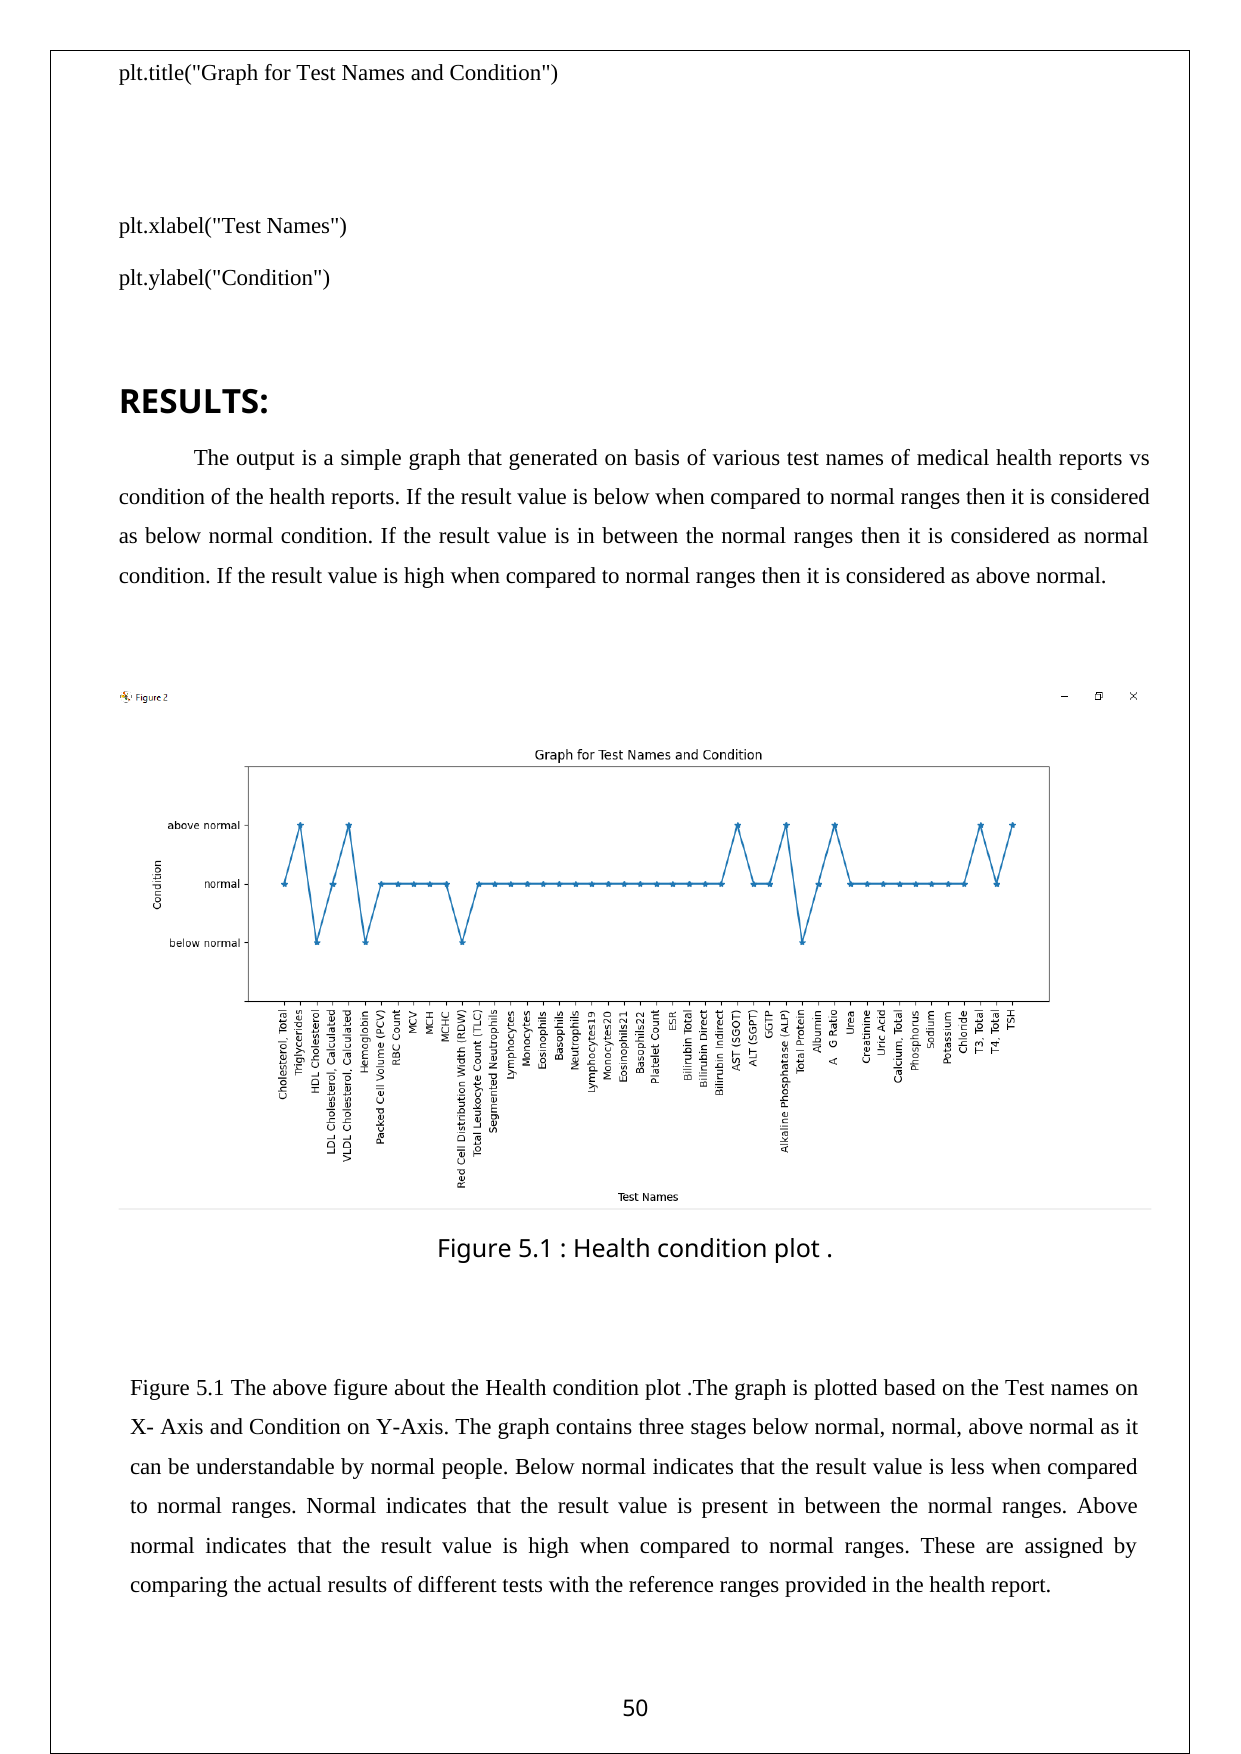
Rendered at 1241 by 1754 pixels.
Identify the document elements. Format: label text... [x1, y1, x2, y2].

text RESULTS: [118, 377, 1152, 423]
text The output is a simple graph that generated on basis of various test names of medical health reports vs condition of the health reports. If the result value is below when compared to normal ranges then it is considered as below normal condition. If the result value is in between the normal ranges then it is considered as normal condition. If the result value is high when compared to normal ranges then it is considered as above normal. [118, 444, 1152, 588]
text plt.xlabel("Test Names") [118, 213, 1152, 239]
text Figure 5.1 : Health condition plot . [118, 1230, 1152, 1264]
text plt.title("Graph for Test Names and Condition") [118, 58, 1152, 85]
text plt.ylabel("Condition") [118, 264, 1152, 290]
table_header Figure 5.1 The above figure about the Health condition plot .The graph is plotted based on the Test names on X- Axis and Condition on Y-Axis. The graph contains three stages below normal, normal, above normal as it can be understandable by normal people. Below normal indicates that the result value is less when compared to normal ranges. Normal indicates that the result value is present in between the normal ranges. Above normal indicates that the result value is high when compared to normal ranges. These are assigned by comparing the actual results of different tests with the reference ranges provided in the health report. [119, 1374, 1151, 1632]
picture [118, 688, 1152, 1210]
